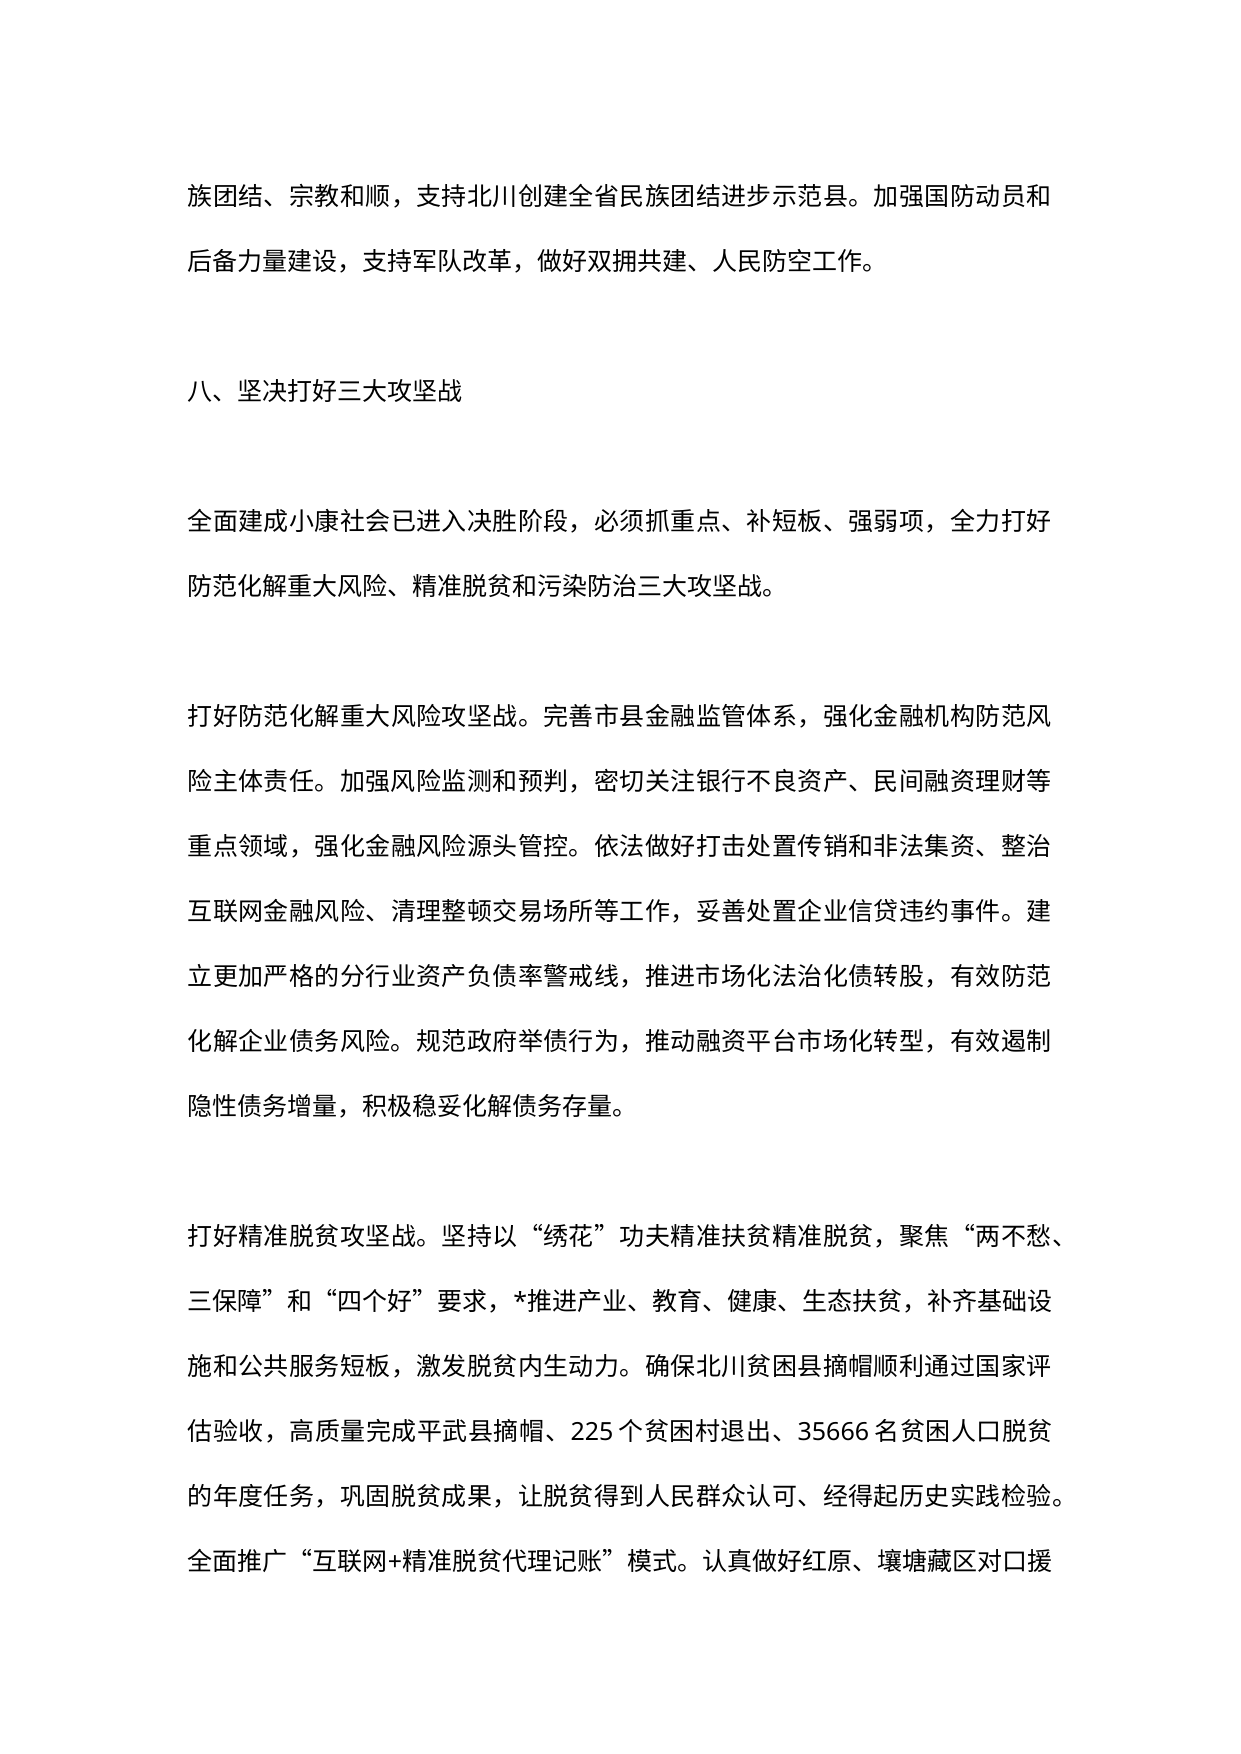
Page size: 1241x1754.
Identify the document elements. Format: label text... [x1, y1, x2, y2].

text 全面建成小康社会已进入决胜阶段，必须抓重点、补短板、强弱项，全力打好防范化解重大风险、精准脱贫和污染防治三大攻坚战。 [187, 487, 1053, 617]
text 八、坚决打好三大攻坚战 [187, 357, 1053, 422]
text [187, 162, 1053, 292]
text 打好防范化解重大风险攻坚战。完善市县金融监管体系，强化金融机构防范风险主体责任。加强风险监测和预判，密切关注银行不良资产、民间融资理财等重点领域，强化金融风险源头管控。依法做好打击处置传销和非法集资、整治互联网金融风险、清理整顿交易场所等工作，妥善处置企业信贷违约事件。建立更加严格的分行业资产负债率警戒线，推进市场化法治化债转股，有效防范化解企业债务风险。规范政府举债行为，推动融资平台市场化转型，有效遏制隐性债务增量，积极稳妥化解债务存量。 [187, 682, 1053, 1137]
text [187, 1202, 1053, 1592]
